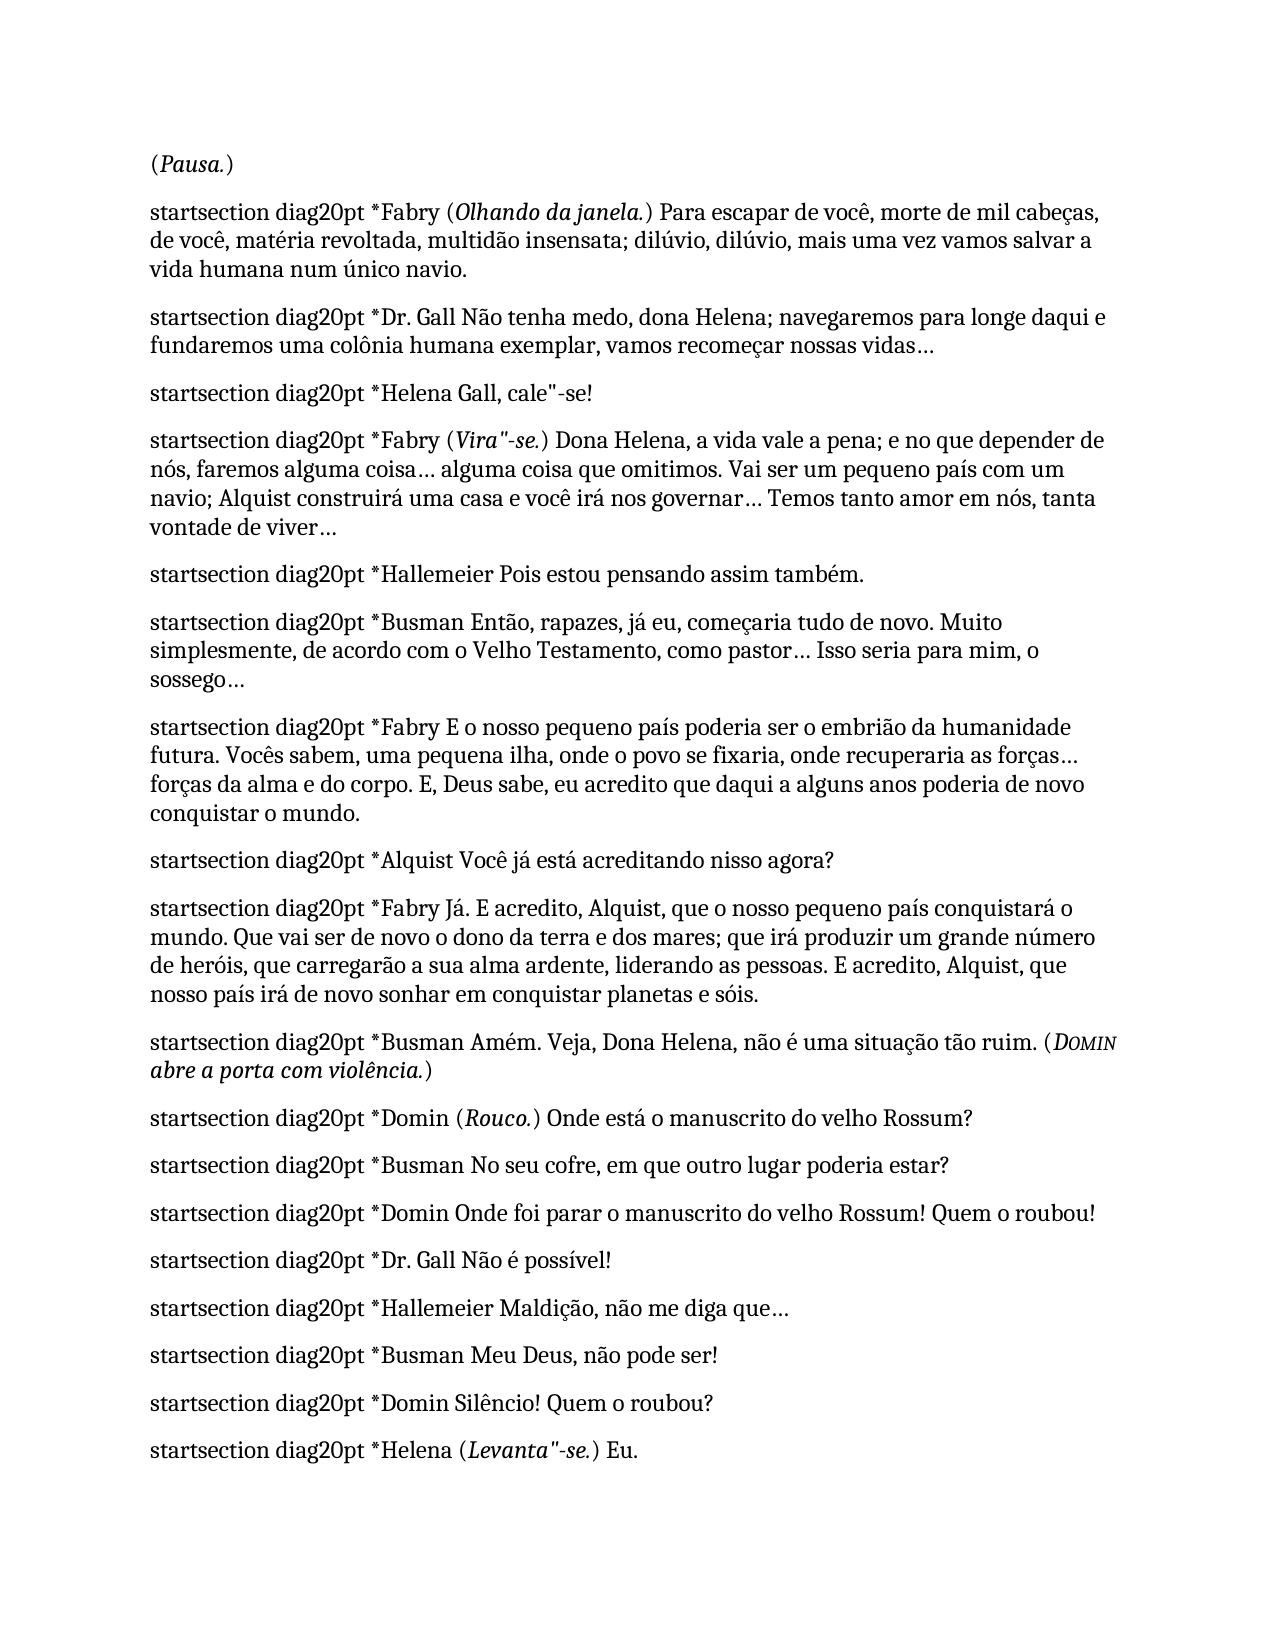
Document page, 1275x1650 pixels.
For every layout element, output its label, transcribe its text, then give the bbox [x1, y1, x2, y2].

text startsection diag20pt *Domin (Rouco.) Onde está o manuscrito do velho Rossum? [150, 1104, 1125, 1132]
text startsection diag20pt *Busman Meu Deus, não pode ser! [150, 1341, 1125, 1370]
text startsection diag20pt *Fabry (Vira"-se.) Dona Helena, a vida vale a pena; e no que depender de nós, faremos alguma coisa… alguma coisa que omitimos. Vai ser um pequeno país com um navio; Alquist construirá uma casa e você irá nos governar… Temos tanto amor em nós, tanta vontade de viver… [150, 426, 1125, 541]
text startsection diag20pt *Hallemeier Pois estou pensando assim também. [150, 560, 1125, 589]
text startsection diag20pt *Busman Amém. Veja, Dona Helena, não é uma situação tão ruim. (Domin abre a porta com violência.) [150, 1027, 1125, 1085]
text startsection diag20pt *Dr. Gall Não tenha medo, dona Helena; navegaremos para longe daqui e fundaremos uma colônia humana exemplar, vamos recomeçar nossas vidas… [150, 302, 1125, 360]
text startsection diag20pt *Busman Então, rapazes, já eu, começaria tudo de novo. Muito simplesmente, de acordo com o Velho Testamento, como pastor… Isso seria para mim, o sossego… [150, 607, 1125, 694]
text startsection diag20pt *Domin Silêncio! Quem o roubou? [150, 1389, 1125, 1417]
text startsection diag20pt *Busman No seu cofre, em que outro lugar poderia estar? [150, 1151, 1125, 1180]
text startsection diag20pt *Alquist Você já está acreditando nisso agora? [150, 846, 1125, 875]
text startsection diag20pt *Helena Gall, cale"-se! [150, 379, 1125, 407]
text startsection diag20pt *Fabry E o nosso pequeno país poderia ser o embrião da humanidade futura. Vocês sabem, uma pequena ilha, onde o povo se fixaria, onde recuperaria as forças… forças da alma e do corpo. E, Deus sabe, eu acredito que daqui a alguns anos poderia de novo conquistar o mundo. [150, 712, 1125, 827]
text startsection diag20pt *Hallemeier Maldição, não me diga que… [150, 1294, 1125, 1322]
text startsection diag20pt *Domin Onde foi parar o manuscrito do velho Rossum! Quem o roubou! [150, 1199, 1125, 1227]
text startsection diag20pt *Fabry Já. E acredito, Alquist, que o nosso pequeno país conquistará o mundo. Que vai ser de novo o dono da terra e dos mares; que irá produzir um grande número de heróis, que carregarão a sua alma ardente, liderando as pessoas. E acredito, Alquist, que nosso país irá de novo sonhar em conquistar planetas e sóis. [150, 894, 1125, 1009]
text startsection diag20pt *Helena (Levanta"-se.) Eu. [150, 1436, 1125, 1465]
text (Pausa.) [150, 150, 1125, 179]
text startsection diag20pt *Fabry (Olhando da janela.) Para escapar de você, morte de mil cabeças, de você, matéria revoltada, multidão insensata; dilúvio, dilúvio, mais uma vez vamos salvar a vida humana num único navio. [150, 197, 1125, 284]
text startsection diag20pt *Dr. Gall Não é possível! [150, 1246, 1125, 1275]
